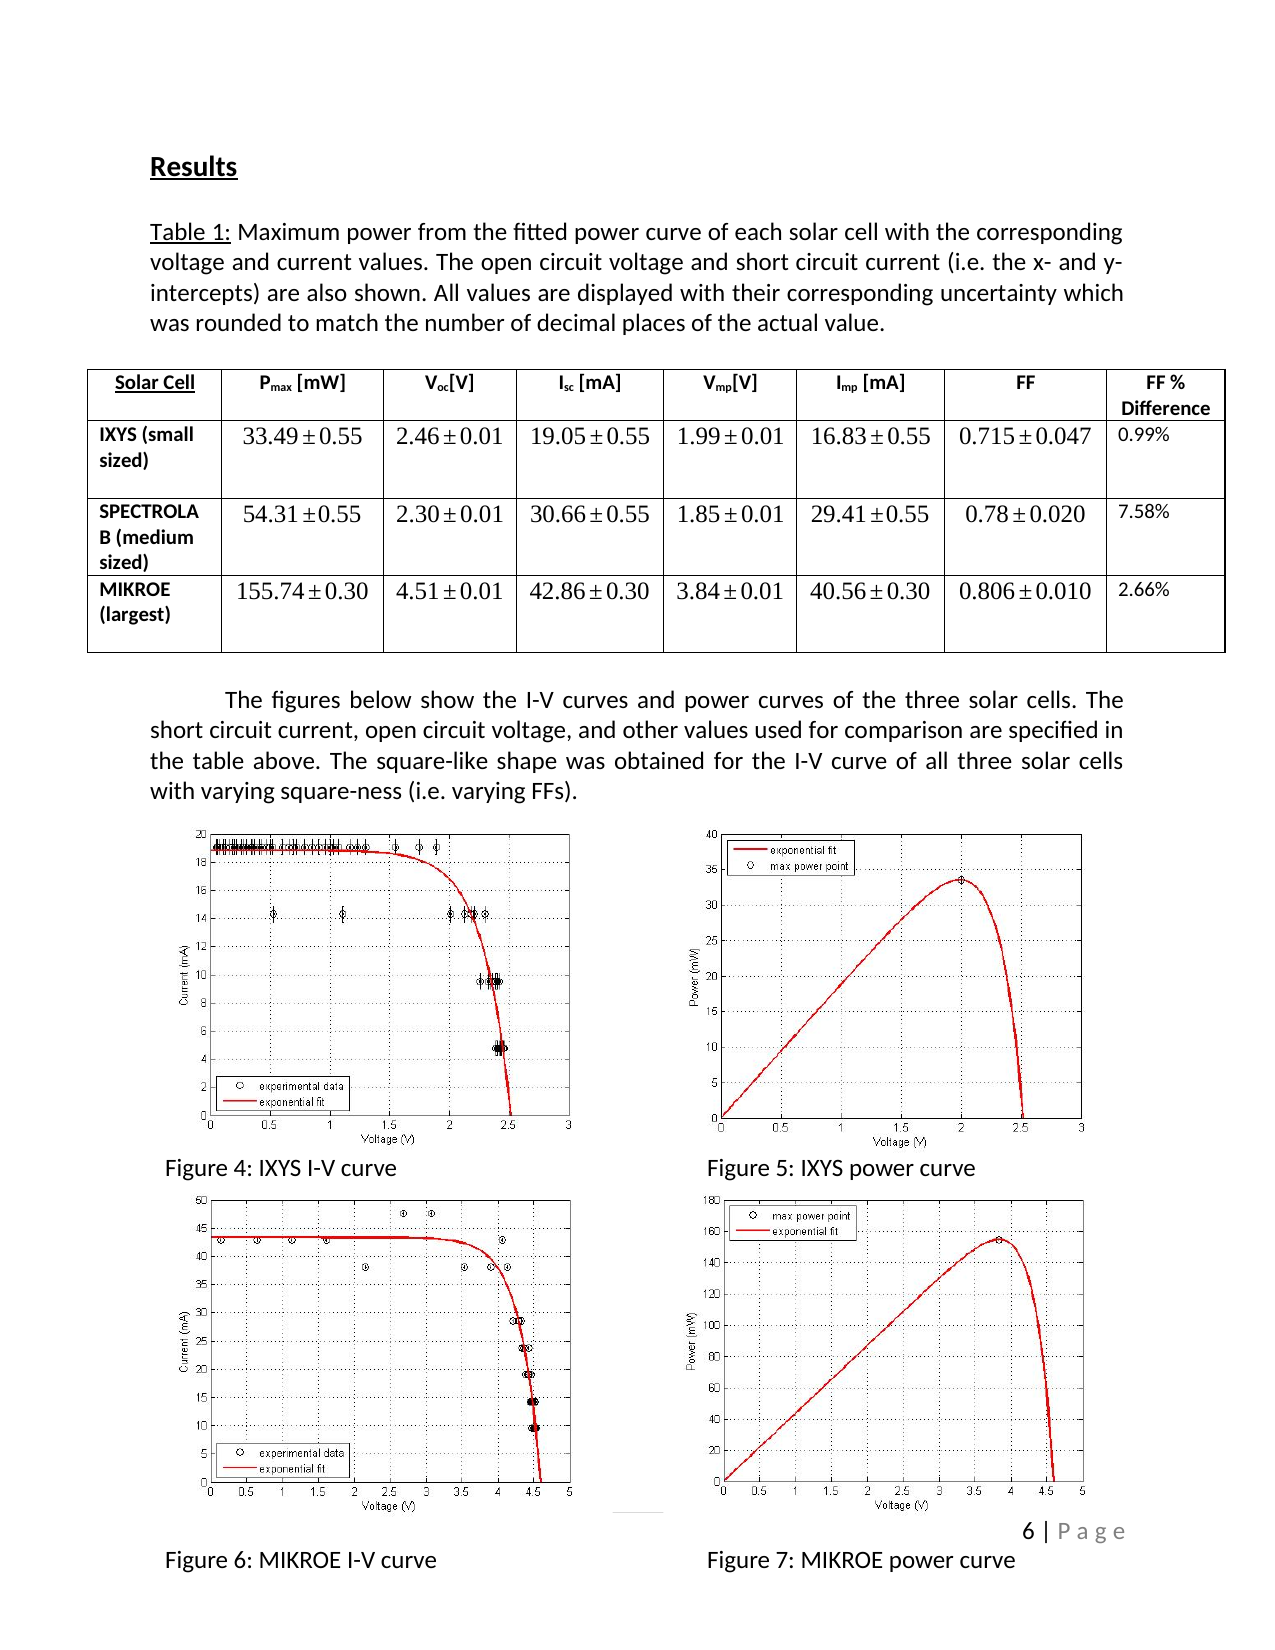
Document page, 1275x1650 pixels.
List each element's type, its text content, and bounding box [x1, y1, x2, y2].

table_cell [945, 499, 1106, 575]
table_cell [797, 421, 944, 498]
table_header FF % Difference [1107, 370, 1224, 420]
table_header Voc[V] [384, 370, 516, 420]
table_cell [797, 576, 944, 652]
table_header Imp [mA] [797, 370, 944, 420]
table_cell [222, 499, 383, 575]
table_cell [797, 499, 944, 575]
table_cell [384, 499, 516, 575]
table_header Vmp[V] [664, 370, 796, 420]
table_cell [384, 421, 516, 498]
subtitle Results [150, 148, 1125, 183]
table_header Solar Cell [88, 370, 221, 420]
picture [661, 807, 1125, 1156]
table_cell [222, 576, 383, 652]
table_cell 7.58% [1107, 499, 1224, 575]
table_cell SPECTROLAB (medium sized) [88, 499, 221, 575]
table_header Isc [mA] [517, 370, 663, 420]
table_cell 2.66% [1107, 576, 1224, 652]
table_cell IXYS (small sized) [88, 421, 221, 498]
table_header FF [945, 370, 1106, 420]
picture [150, 1173, 613, 1520]
table_cell MIKROE (largest) [88, 576, 221, 652]
table_cell [664, 499, 796, 575]
picture [150, 807, 612, 1153]
table_cell [517, 499, 663, 575]
table_cell [664, 421, 796, 498]
table_cell [517, 576, 663, 652]
table_cell [664, 576, 796, 652]
table_cell [384, 576, 516, 652]
text The figures below show the I-V curves and power curves of the three solar cells. The short circuit current, open circuit voltage, and other values used for comparison are specified in the table above. The square-like shape was obtained for the I-V curve of all three solar cells with varying square-ness (i.e. varying FFs). [150, 684, 1125, 806]
table_cell [517, 421, 663, 498]
table_cell 0.99% [1107, 421, 1224, 498]
picture [663, 1173, 1125, 1519]
table_cell [945, 576, 1106, 652]
table_cell [222, 421, 383, 498]
table_header Pmax [mW] [222, 370, 383, 420]
table_cell [945, 421, 1106, 498]
text Table 1: Maximum power from the fitted power curve of each solar cell with the corresponding voltage and current values. The open circuit voltage and short circuit current (i.e. the x- and y-intercepts) are also shown. All values are displayed with their corresponding uncertainty which was rounded to match the number of decimal places of the actual value. [150, 216, 1125, 338]
